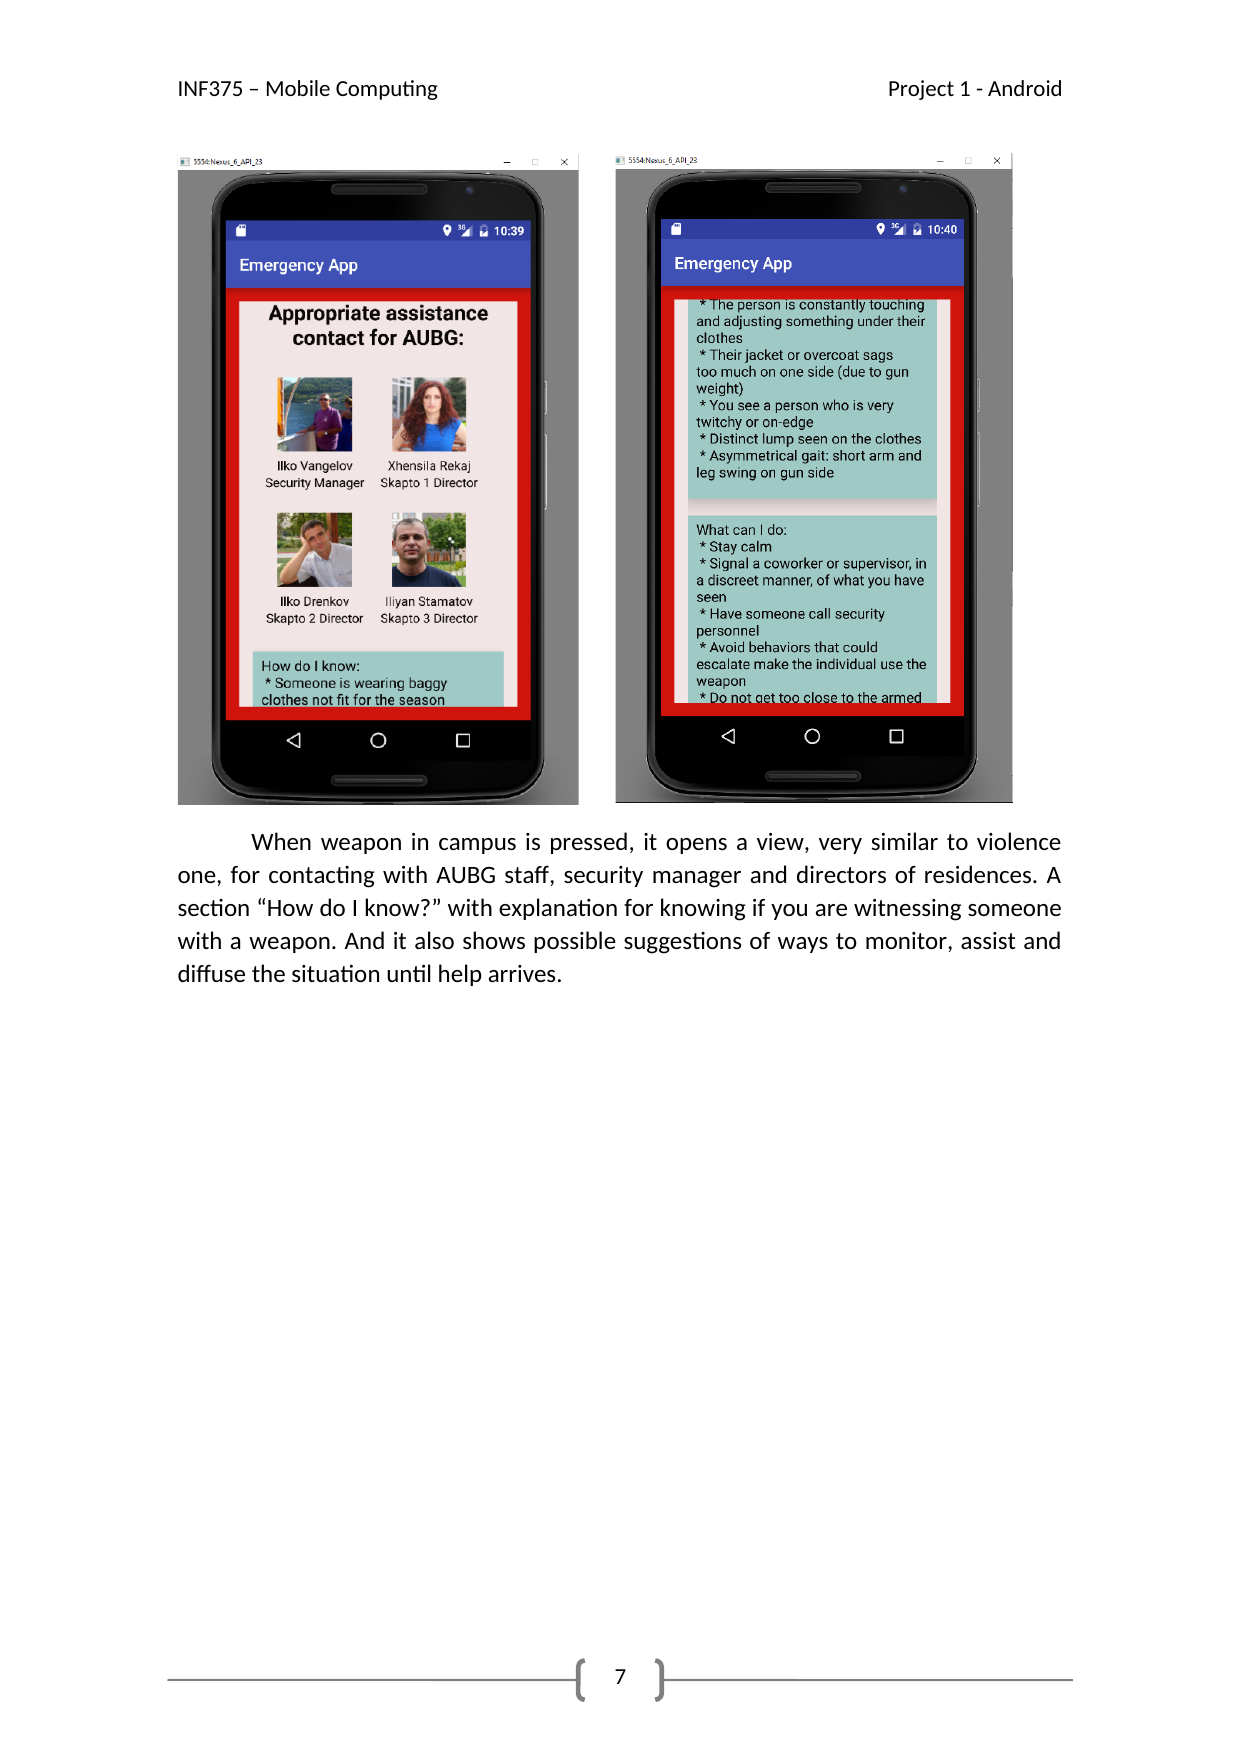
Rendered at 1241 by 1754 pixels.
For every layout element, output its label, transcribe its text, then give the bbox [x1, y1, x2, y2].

picture [177, 154, 579, 805]
picture [615, 153, 1013, 803]
